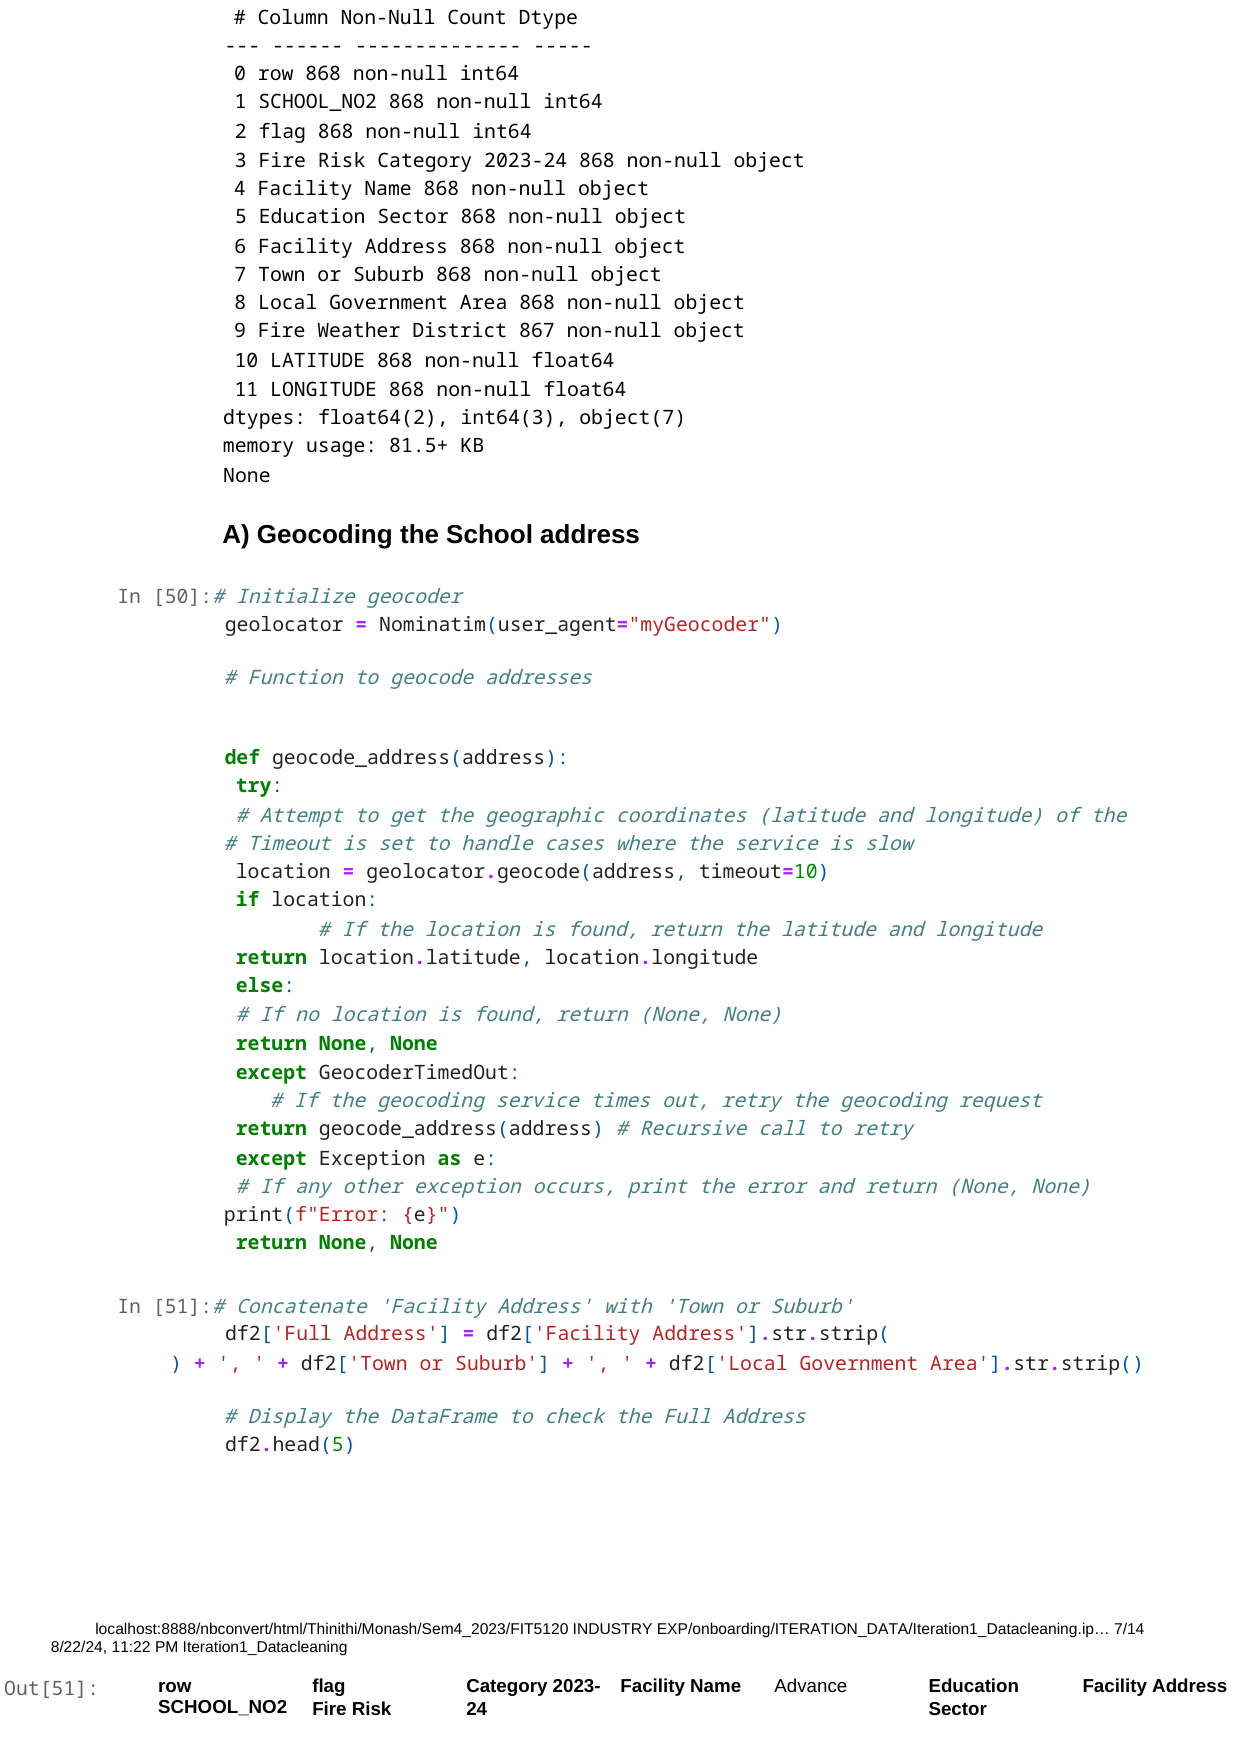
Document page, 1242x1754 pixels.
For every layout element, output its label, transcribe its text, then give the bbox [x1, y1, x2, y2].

text df2['Full Address'] = df2['Facility Address'].str.strip( [225, 1319, 1237, 1346]
text 2 flag 868 non-null int64 [234, 118, 1237, 144]
text Facility Address [1082, 1674, 1237, 1696]
text Fire Risk Category 2023-24 [312, 1674, 620, 1719]
text return geocode_address(address) # Recursive call to retry [224, 1114, 1237, 1141]
text 8/22/24, 11:22 PM Iteration1_Datacleaning [51, 1638, 1237, 1656]
text 6 Facility Address 868 non-null object [234, 232, 1237, 259]
text Out[51]: [4, 1674, 158, 1701]
text except GeocoderTimedOut: [224, 1058, 1237, 1085]
text location = geolocator.geocode(address, timeout=10) [224, 857, 1237, 884]
text df2.head(5) [225, 1431, 1237, 1457]
text # Function to geocode addresses [224, 664, 1237, 691]
text Facility Name [620, 1674, 774, 1696]
text 10 LATITUDE 868 non-null float64 [234, 347, 1237, 373]
text Education Sector [928, 1674, 1082, 1719]
text except Exception as e: [224, 1144, 1237, 1171]
text row SCHOOL_NO2 flag [158, 1674, 466, 1717]
text localhost:8888/nbconvert/html/Thinithi/Monash/Sem4_2023/FIT5120 INDUSTRY EXP/onboarding/ITERATION_DATA/Iteration1_Datacleaning.ip… 7/14 [4, 1620, 1237, 1638]
text 7 Town or Suburb 868 non-null object [234, 260, 1237, 287]
text # Display the DataFrame to check the Full Address [224, 1402, 1237, 1429]
text def geocode_address(address): [224, 743, 1237, 770]
text 8 Local Government Area 868 non-null object [234, 288, 1237, 316]
text return None, None [224, 1228, 1237, 1255]
text if location: [224, 885, 1237, 912]
text None [223, 461, 1237, 488]
text dtypes: float64(2), int64(3), object(7) [223, 403, 1237, 430]
text geolocator = Nominatim(user_agent="myGeocoder") [224, 610, 1237, 637]
text # If no location is found, return (None, None) [224, 1000, 1237, 1027]
text In [50]:# Initialize geocoder [117, 582, 1237, 609]
text else: [224, 972, 1237, 999]
text --- ------ -------------- ----- [224, 31, 1237, 58]
text memory usage: 81.5+ KB [223, 431, 1237, 458]
text 11 LONGITUDE 868 non-null float64 [234, 375, 1237, 402]
text 1 SCHOOL_NO2 868 non-null int64 [234, 88, 1237, 115]
text # If the location is found, return the latitude and longitude [4, 915, 1042, 942]
text # If the geocoding service times out, retry the geocoding request [4, 1086, 1042, 1113]
text # Attempt to get the geographic coordinates (latitude and longitude) of the # Timeout is set to handle cases where the service is slow [224, 801, 1153, 856]
text In [51]:# Concatenate 'Facility Address' with 'Town or Suburb' [117, 1292, 1237, 1319]
text 0 row 868 non-null int64 [234, 59, 1237, 87]
text ) + ', ' + df2['Town or Suburb'] + ', ' + df2['Local Government Area'].str.strip() [4, 1349, 1144, 1376]
text 3 Fire Risk Category 2023-24 868 non-null object [234, 146, 1237, 173]
text return None, None [224, 1030, 1237, 1057]
text A) Geocoding the School address [222, 519, 1237, 549]
text # Column Non-Null Count Dtype [233, 3, 1237, 30]
text Advance [774, 1674, 928, 1696]
text 5 Education Sector 868 non-null object [235, 202, 1237, 229]
text return location.latitude, location.longitude [224, 943, 1237, 970]
text 9 Fire Weather District 867 non-null object [234, 317, 1237, 344]
text # If any other exception occurs, print the error and return (None, None) print(f"Error: {e}") [224, 1172, 1120, 1227]
text try: [224, 772, 1237, 799]
text 4 Facility Name 868 non-null object [233, 174, 1237, 201]
